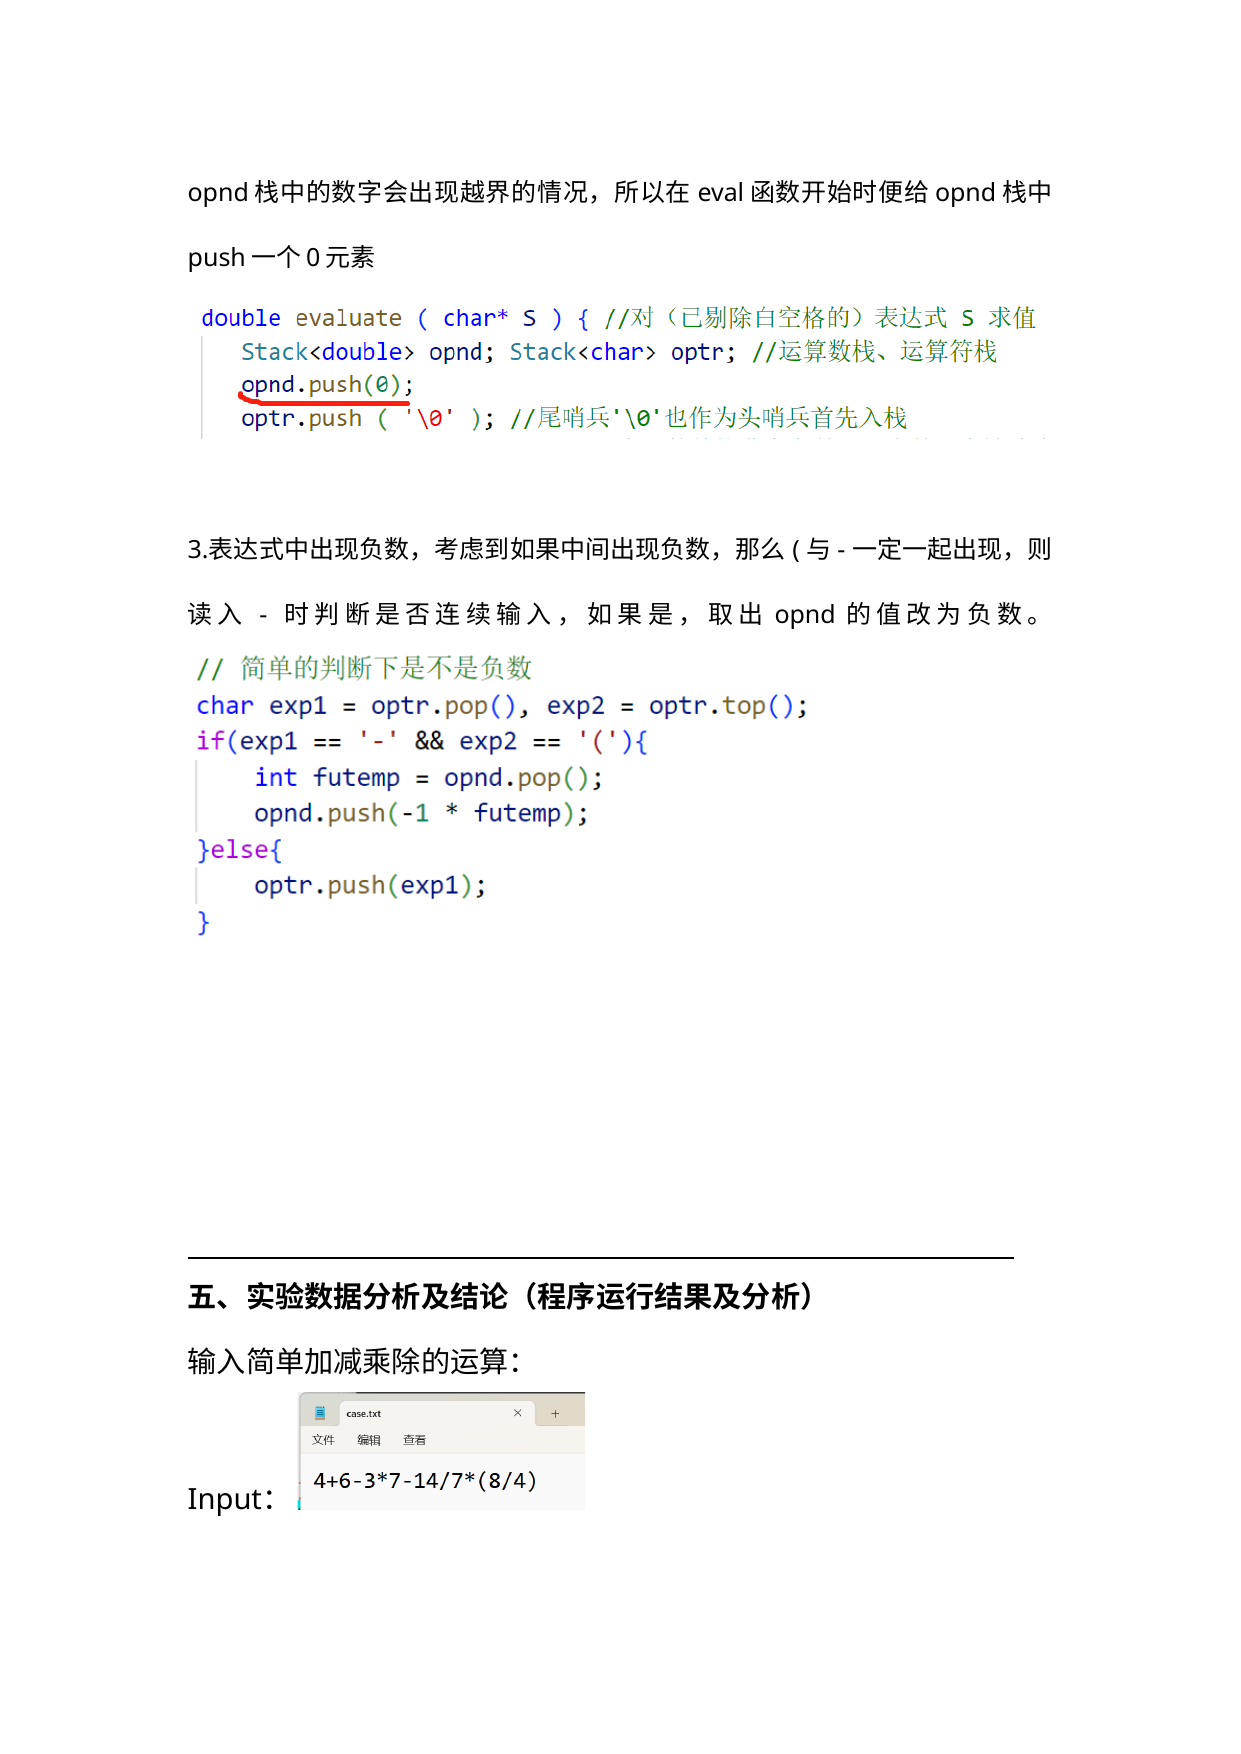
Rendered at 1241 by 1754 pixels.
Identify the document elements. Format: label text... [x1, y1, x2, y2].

picture [297, 1392, 586, 1510]
picture [187, 645, 822, 951]
text 五、实验数据分析及结论（程序运行结果及分析） [187, 1263, 1053, 1328]
picture [187, 287, 1052, 439]
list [187, 158, 1053, 288]
text 输入简单加减乘除的运算： [187, 1328, 1053, 1393]
